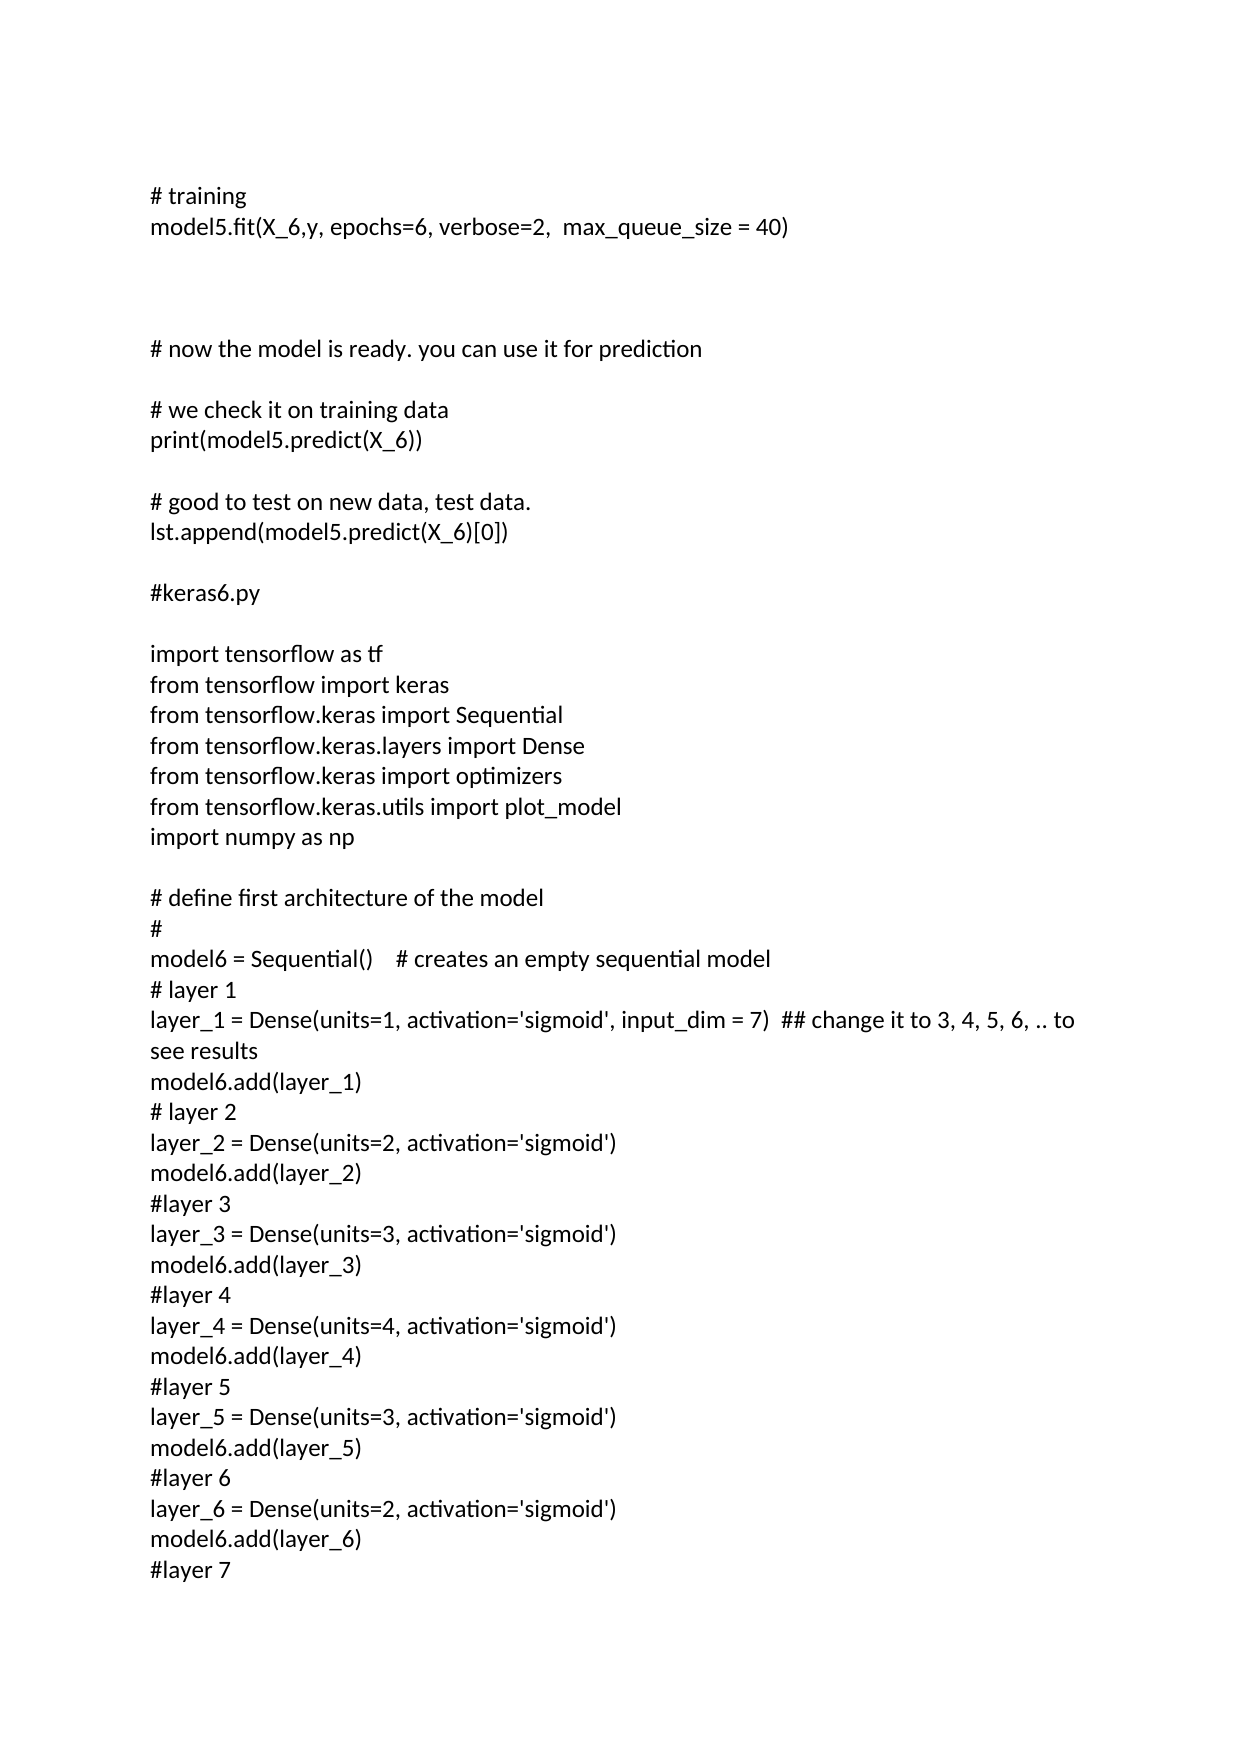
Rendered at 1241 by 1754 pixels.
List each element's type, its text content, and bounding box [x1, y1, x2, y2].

text model6.add(layer_5) [150, 1432, 1090, 1462]
text # good to test on new data, test data. [150, 486, 1090, 516]
text #layer 3 [150, 1188, 1090, 1218]
text model6.add(layer_4) [150, 1340, 1090, 1371]
text layer_3 = Dense(units=3, activation='sigmoid') [150, 1218, 1090, 1249]
text #layer 5 [150, 1371, 1090, 1401]
text # layer 1 [150, 974, 1090, 1004]
text import tensorflow as tf [150, 638, 1090, 669]
text layer_4 = Dense(units=4, activation='sigmoid') [150, 1310, 1090, 1340]
text import numpy as np [150, 821, 1090, 852]
text #layer 4 [150, 1279, 1090, 1310]
text from tensorflow.keras.utils import plot_model [150, 791, 1090, 821]
text layer_6 = Dense(units=2, activation='sigmoid') [150, 1493, 1090, 1523]
text # define first architecture of the model [150, 882, 1090, 913]
text model6.add(layer_3) [150, 1249, 1090, 1279]
text layer_5 = Dense(units=3, activation='sigmoid') [150, 1401, 1090, 1432]
text from tensorflow.keras import Sequential [150, 699, 1090, 730]
text model6.add(layer_2) [150, 1157, 1090, 1188]
text #layer 6 [150, 1462, 1090, 1493]
text lst.append(model5.predict(X_6)[0]) [150, 516, 1090, 547]
text # now the model is ready. you can use it for prediction [150, 333, 1090, 364]
text #keras6.py [150, 577, 1090, 608]
text model6 = Sequential() # creates an empty sequential model [150, 943, 1090, 974]
text # layer 2 [150, 1096, 1090, 1127]
text model6.add(layer_1) [150, 1066, 1090, 1096]
text #layer 7 [150, 1554, 1090, 1584]
text layer_2 = Dense(units=2, activation='sigmoid') [150, 1127, 1090, 1157]
text from tensorflow import keras [150, 669, 1090, 699]
text layer_1 = Dense(units=1, activation='sigmoid', input_dim = 7) ## change it to 3, 4, 5, 6, .. to see results [150, 1004, 1090, 1066]
text # we check it on training data [150, 394, 1090, 425]
text from tensorflow.keras import optimizers [150, 760, 1090, 791]
text model5.fit(X_6,y, epochs=6, verbose=2, max_queue_size = 40) [150, 211, 1090, 242]
text from tensorflow.keras.layers import Dense [150, 730, 1090, 760]
text print(model5.predict(X_6)) [150, 425, 1090, 455]
text model6.add(layer_6) [150, 1523, 1090, 1554]
text # training [150, 181, 1090, 211]
text # [150, 913, 1090, 943]
